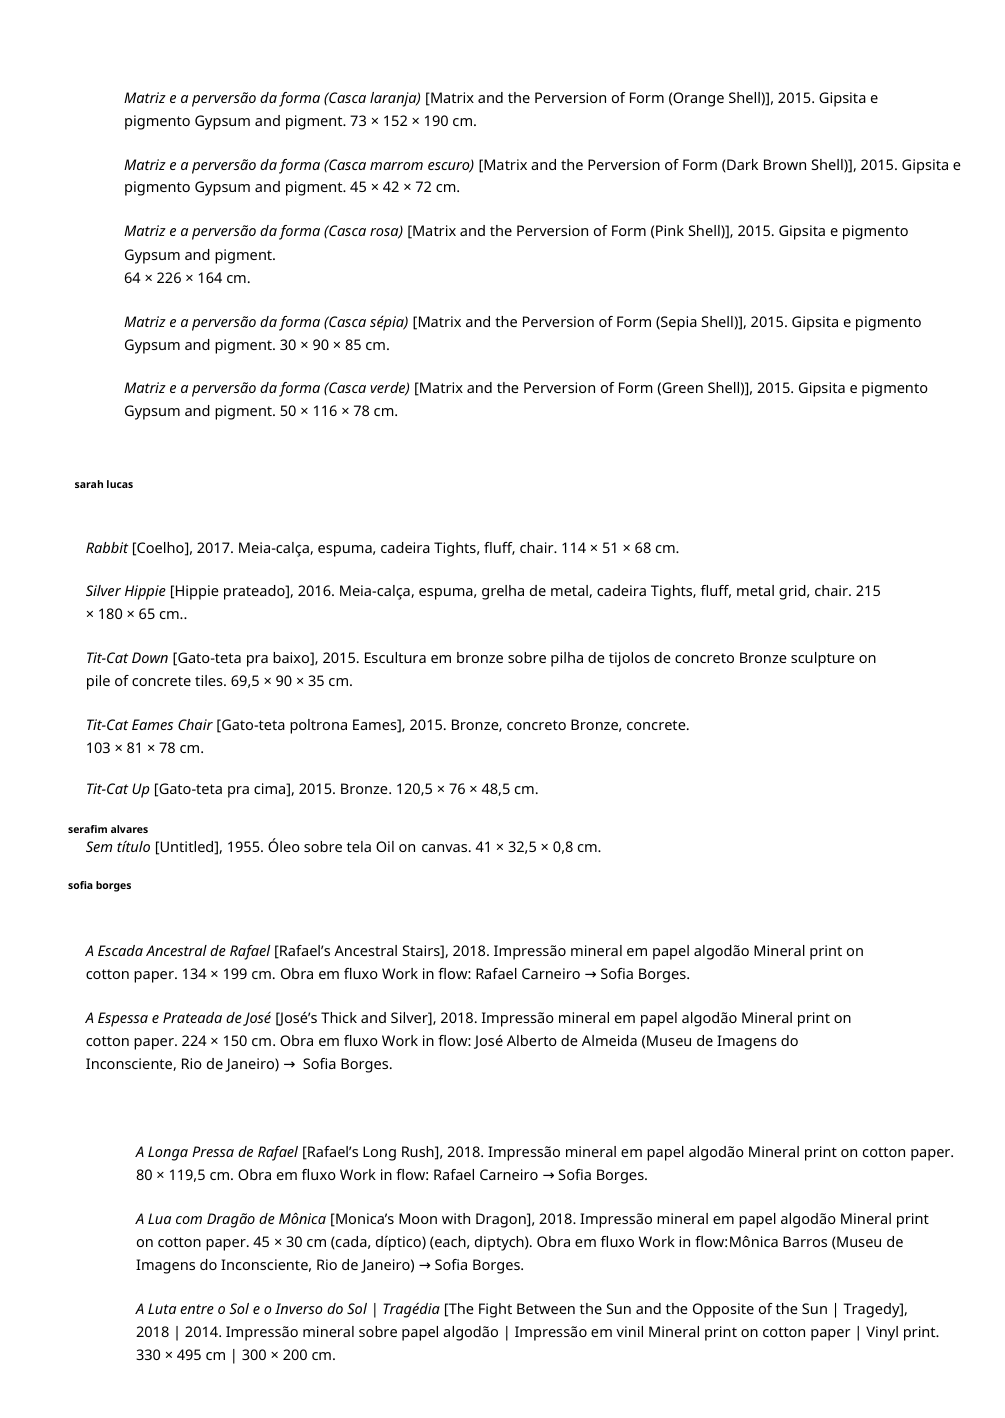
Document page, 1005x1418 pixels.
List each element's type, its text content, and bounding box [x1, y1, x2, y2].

text Tit-Cat Eames Chair [Gato-teta poltrona Eames], 2015. Bronze, concreto Bronze, concrete. [86, 715, 867, 735]
text 64 × 226 × 164 cm. [124, 267, 953, 287]
text Matriz e a perversão da forma (Casca rosa) [Matrix and the Perversion of Form (Pink Shell)], 2015. Gipsita e pigmento Gypsum and pigment. [124, 221, 930, 264]
text A Espessa e Prateada de José [José’s Thick and Silver], 2018. Impressão mineral em papel algodão Mineral print on cotton paper. 224 × 150 cm. Obra em fluxo Work in flow: José Alberto de Almeida (Museu de Imagens do Inconsciente, Rio de Janeiro) → Sofia Borges. [86, 1007, 877, 1073]
text Silver Hippie [Hippie prateado], 2016. Meia-calça, espuma, grelha de metal, cadeira Tights, fluff, metal grid, chair. 215 × 180 × 65 cm.. [86, 581, 885, 624]
text A Longa Pressa de Rafael [Rafael’s Long Rush], 2018. Impressão mineral em papel algodão Mineral print on cotton paper. 80 × 119,5 cm. Obra em fluxo Work in flow: Rafael Carneiro → Sofia Borges. [136, 1142, 959, 1184]
text Tit-Cat Down [Gato-teta pra baixo], 2015. Escultura em bronze sobre pilha de tijolos de concreto Bronze sculpture on pile of concrete tiles. 69,5 × 90 × 35 cm. [86, 648, 878, 691]
text Tit-Cat Up [Gato-teta pra cima], 2015. Bronze. 120,5 × 76 × 48,5 cm. [86, 779, 841, 799]
text Rabbit [Coelho], 2017. Meia-calça, espuma, cadeira Tights, fluff, chair. 114 × 51 × 68 cm. [86, 537, 879, 557]
text Matriz e a perversão da forma (Casca sépia) [Matrix and the Perversion of Form (Sepia Shell)], 2015. Gipsita e pigmento Gypsum and pigment. 30 × 90 × 85 cm. [124, 311, 949, 354]
text sarah lucas [68, 478, 964, 492]
text serafim alvares [68, 823, 964, 837]
text A Lua com Dragão de Mônica [Monica’s Moon with Dragon], 2018. Impressão mineral em papel algodão Mineral print on cotton paper. 45 × 30 cm (cada, díptico) (each, diptych). Obra em fluxo Work in flow:Mônica Barros (Museu de Imagens do Inconsciente, Rio de Janeiro) → Sofia Borges. [136, 1209, 941, 1274]
text Sem título [Untitled], 1955. Óleo sobre tela Oil on canvas. 41 × 32,5 × 0,8 cm. [86, 837, 964, 857]
text 103 × 81 × 78 cm. [86, 738, 964, 758]
text A Escada Ancestral de Rafael [Rafael’s Ancestral Stairs], 2018. Impressão mineral em papel algodão Mineral print on cotton paper. 134 × 199 cm. Obra em fluxo Work in flow: Rafael Carneiro → Sofia Borges. [86, 941, 878, 983]
text Matriz e a perversão da forma (Casca laranja) [Matrix and the Perversion of Form (Orange Shell)], 2015. Gipsita e pigmento Gypsum and pigment. 73 × 152 × 190 cm. [124, 87, 946, 130]
text Matriz e a perversão da forma (Casca marrom escuro) [Matrix and the Perversion of Form (Dark Brown Shell)], 2015. Gipsita e pigmento Gypsum and pigment. 45 × 42 × 72 cm. [124, 154, 963, 197]
text Matriz e a perversão da forma (Casca verde) [Matrix and the Perversion of Form (Green Shell)], 2015. Gipsita e pigmento Gypsum and pigment. 50 × 116 × 78 cm. [124, 378, 937, 421]
text sofia borges [68, 878, 964, 892]
text A Luta entre o Sol e o Inverso do Sol | Tragédia [The Fight Between the Sun and the Opposite of the Sun | Tragedy], 2018 | 2014. Impressão mineral sobre papel algodão | Impressão em vinil Mineral print on cotton paper | Vinyl print. 330 × 495 cm | 300 × 200 cm. [136, 1299, 942, 1365]
